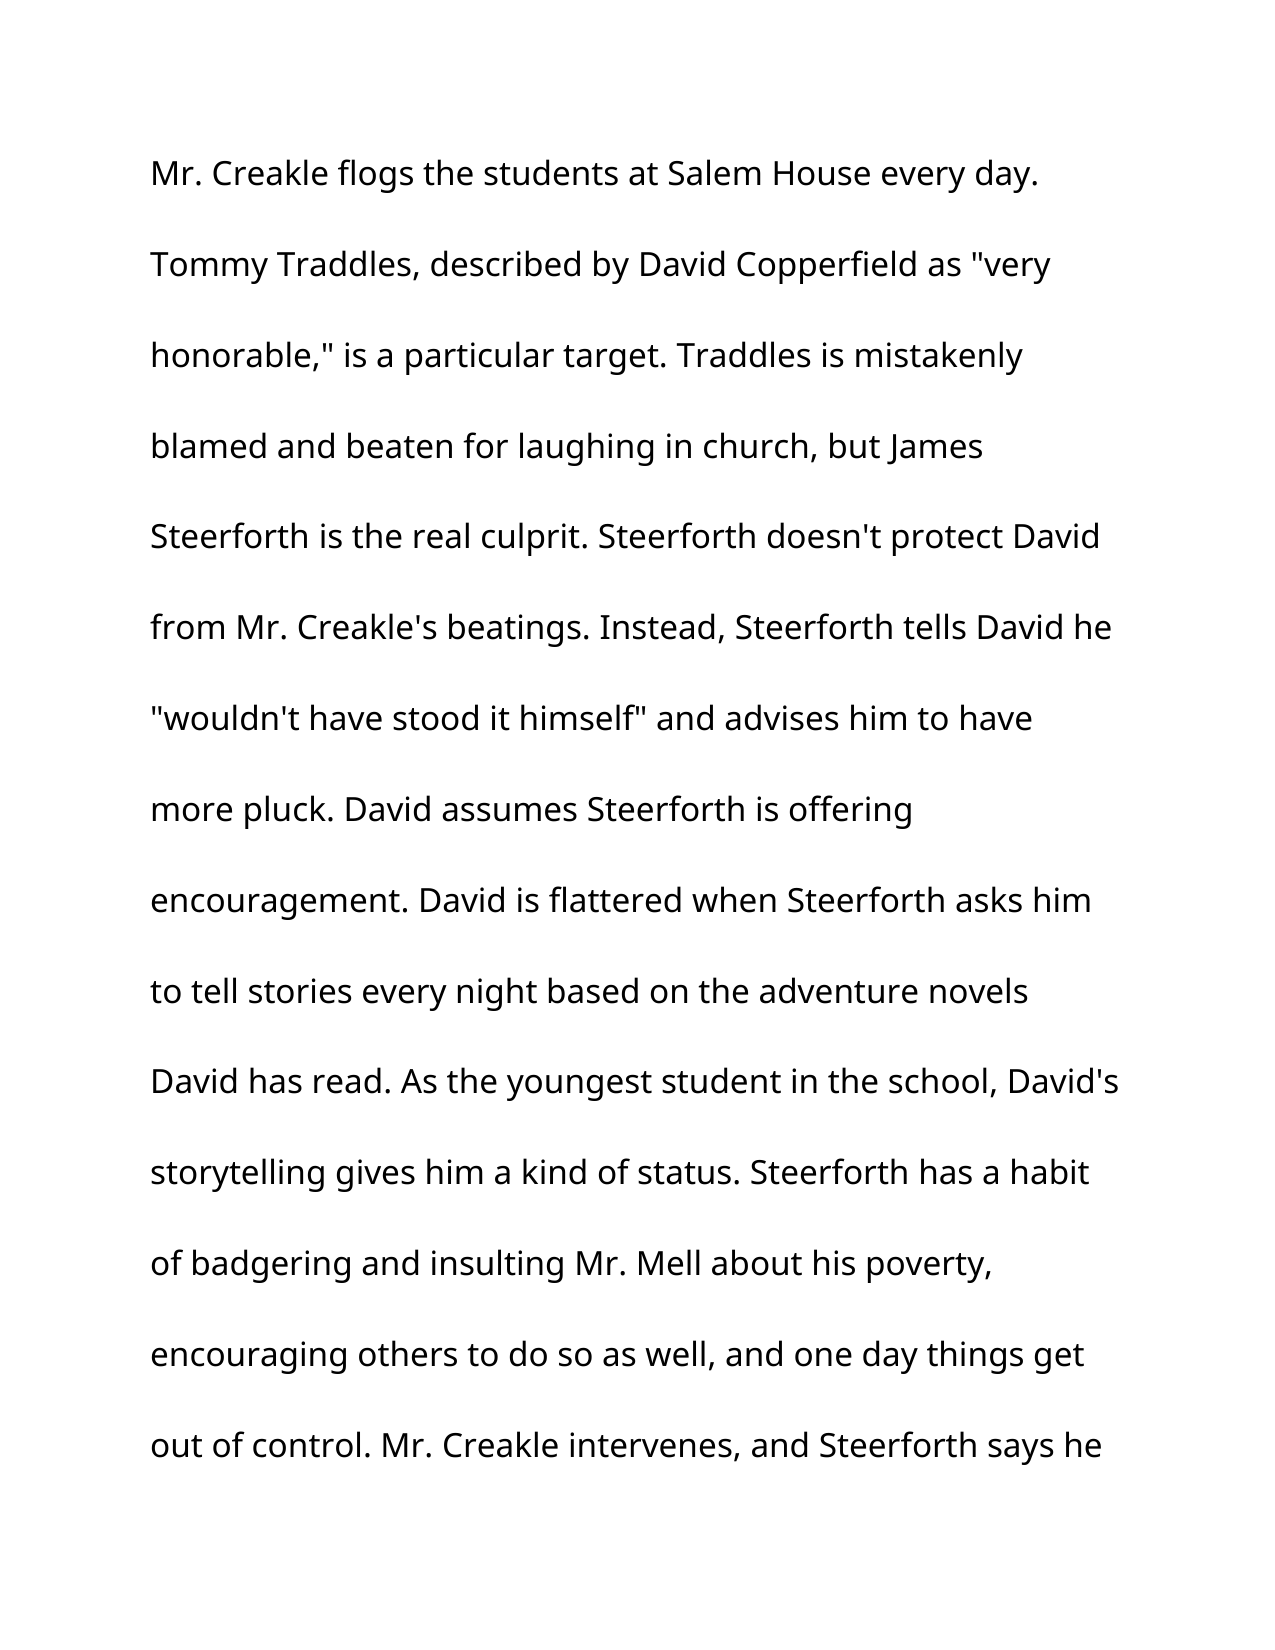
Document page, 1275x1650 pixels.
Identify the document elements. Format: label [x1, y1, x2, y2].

text [150, 150, 1125, 1467]
